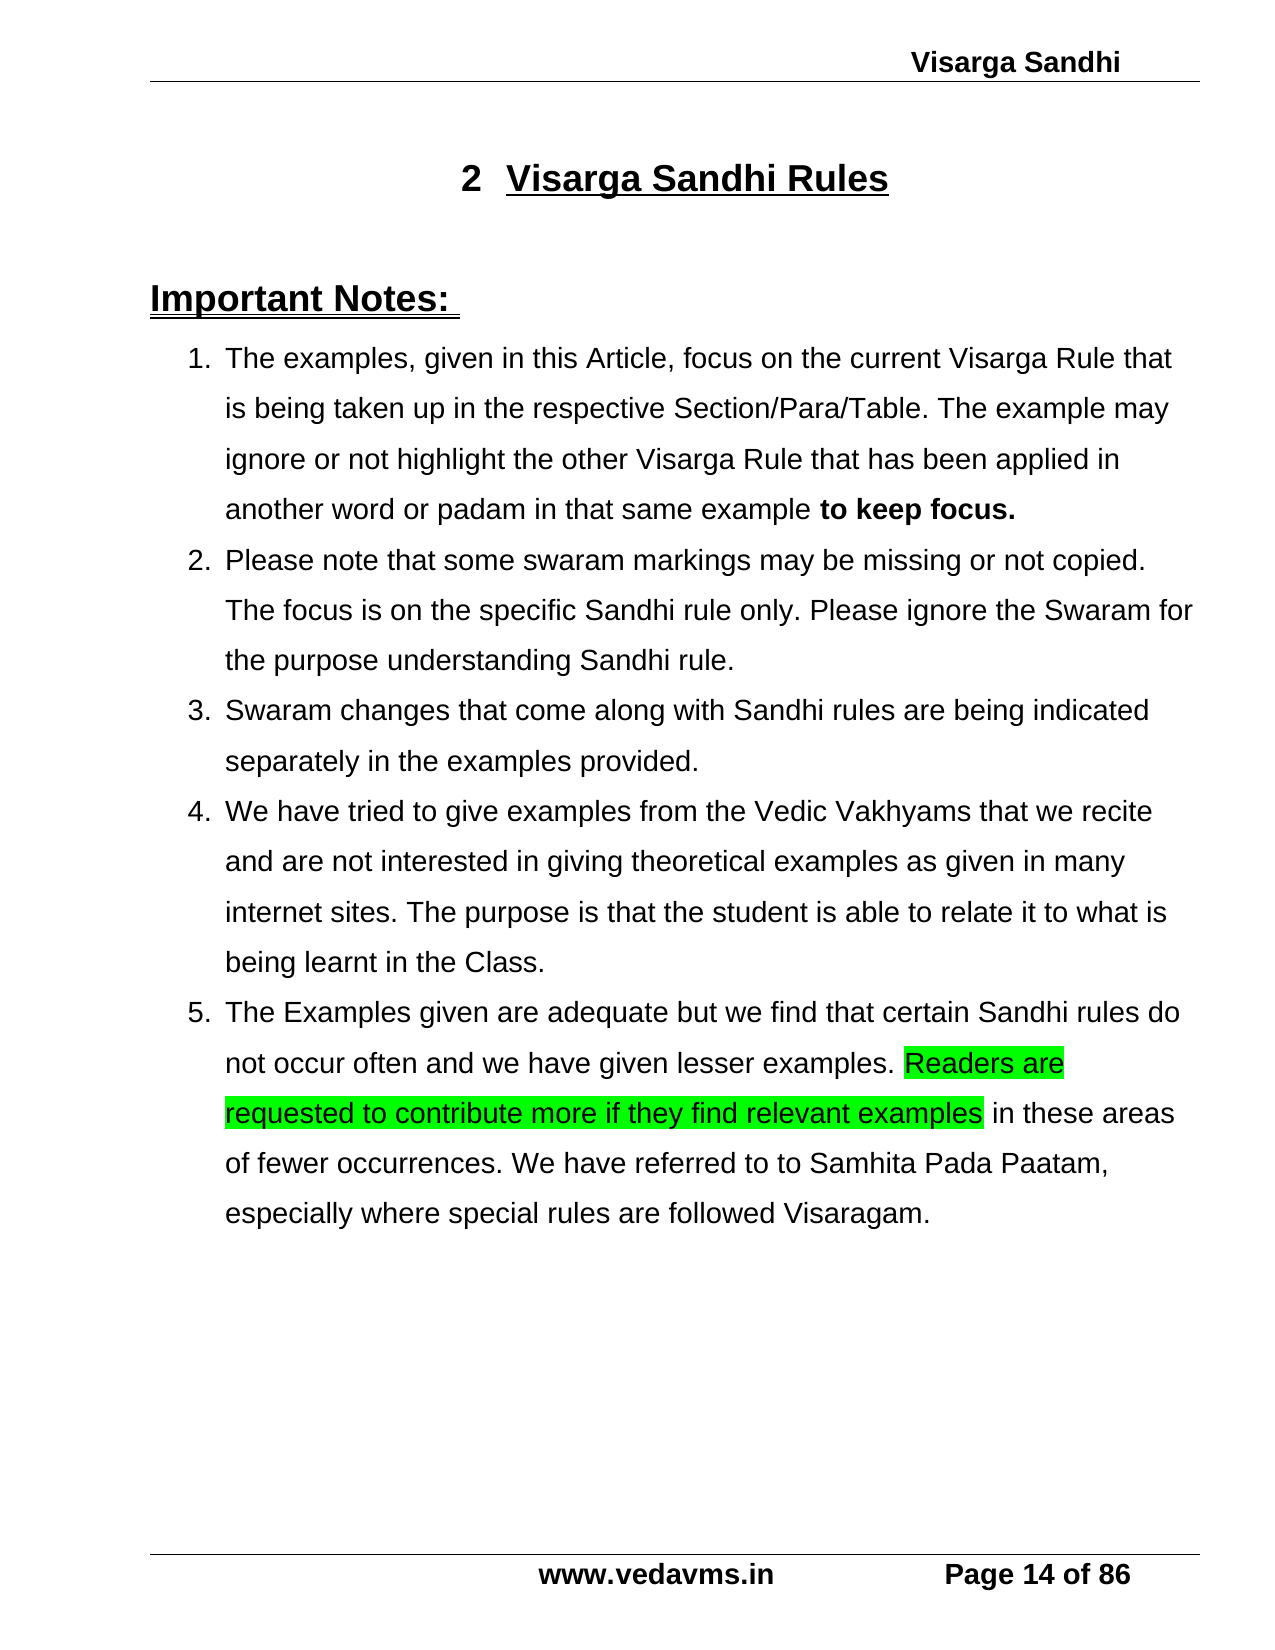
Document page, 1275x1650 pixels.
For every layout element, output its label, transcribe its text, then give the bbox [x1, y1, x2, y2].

list The examples, given in this Article, focus on the current Visarga Rule that is being taken up in the respective Section/Para/Table. The example may ignore or not highlight the other Visarga Rule that has been applied in another word or padam in that same example to keep focus. [187, 341, 1200, 526]
list Please note that some swaram markings may be missing or not copied. The focus is on the specific Sandhi rule only. Please ignore the Swaram for the purpose understanding Sandhi rule. [187, 542, 1200, 677]
text Important Notes: [150, 277, 1200, 320]
list We have tried to give examples from the Vedic Vakhyams that we recite and are not interested in giving theoretical examples as given in many internet sites. The purpose is that the student is able to relate it to what is being learnt in the Class. [187, 794, 1200, 978]
list The Examples given are adequate but we find that certain Sandhi rules do not occur often and we have given lesser examples. Readers are requested to contribute more if they find relevant examples in these areas of fewer occurrences. We have referred to to Samhita Pada Paatam, especially where special rules are followed Visaragam. [187, 995, 1200, 1230]
list Swaram changes that come along with Sandhi rules are being indicated separately in the examples provided. [187, 693, 1200, 777]
subtitle Visarga Sandhi Rules [150, 156, 1200, 199]
